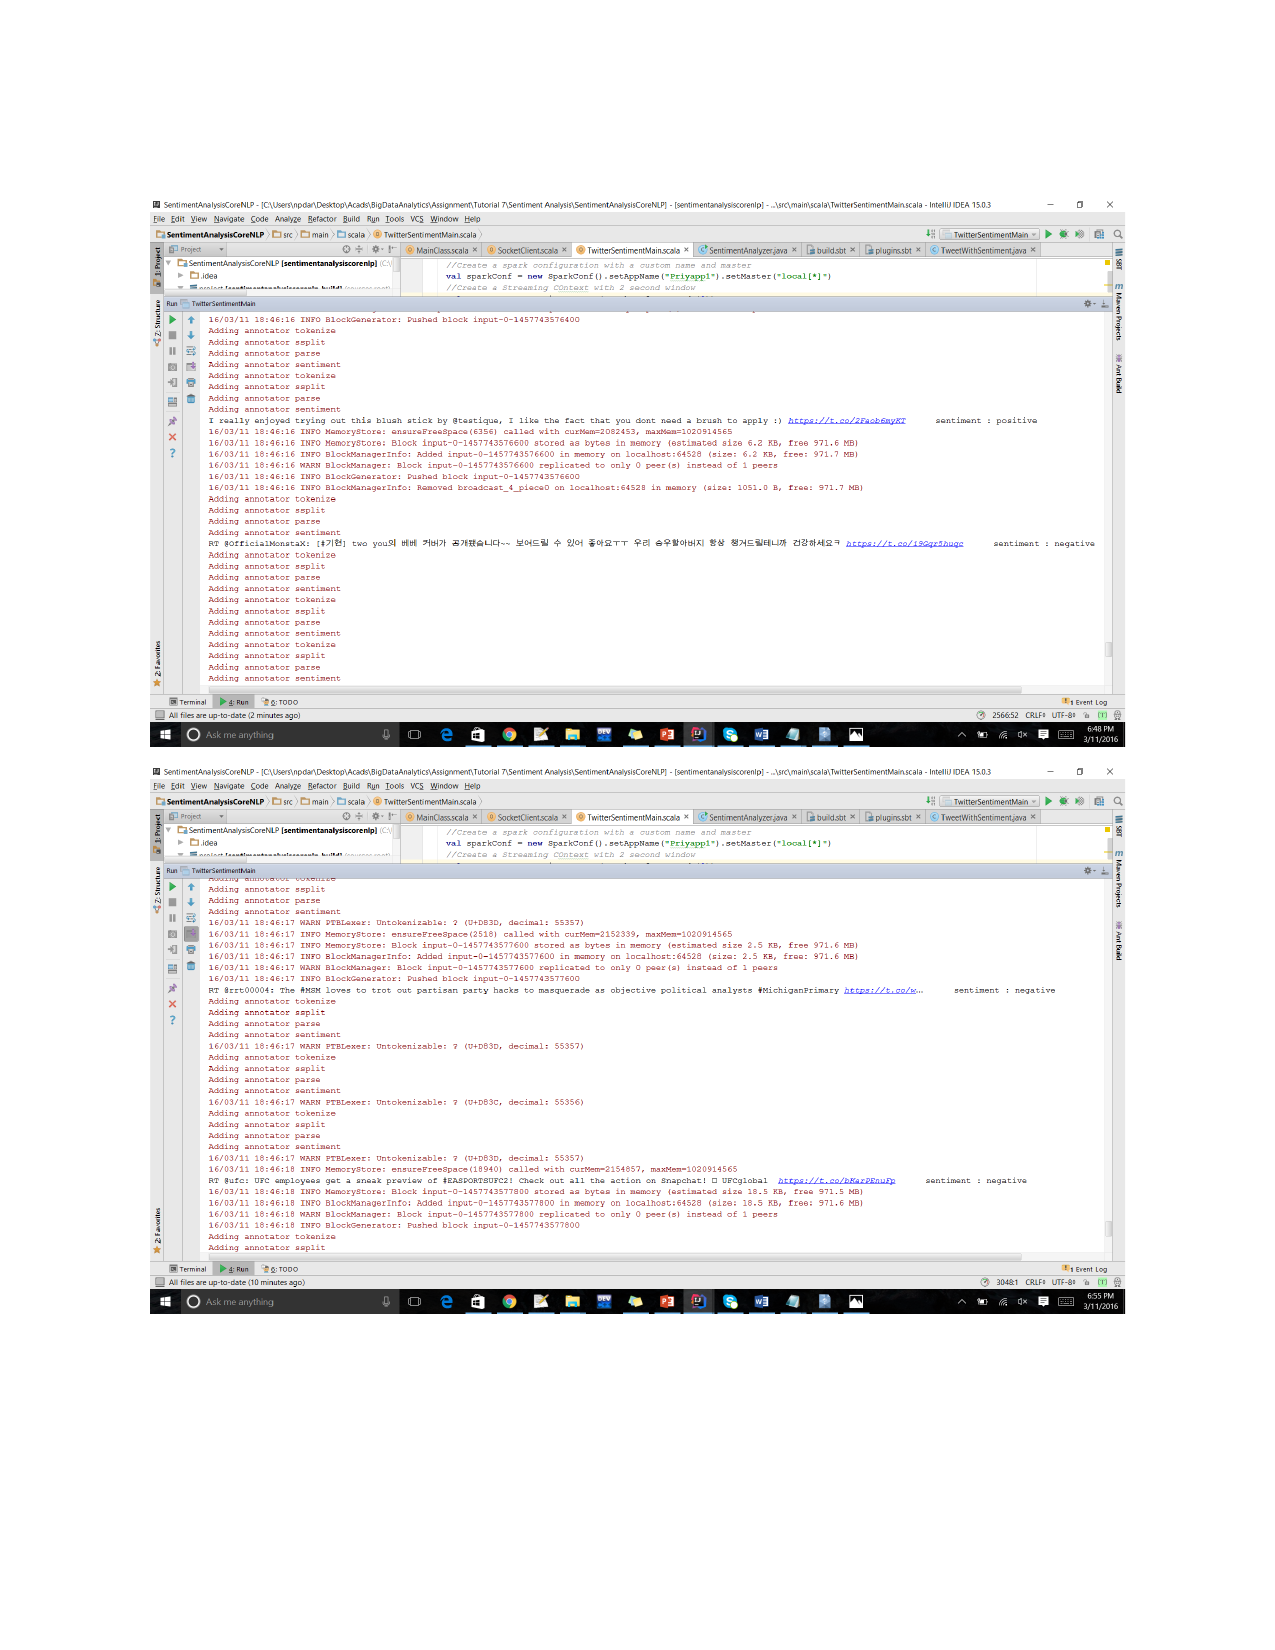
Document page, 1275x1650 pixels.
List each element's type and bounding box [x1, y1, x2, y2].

picture [150, 197, 1125, 747]
picture [150, 765, 1125, 1314]
